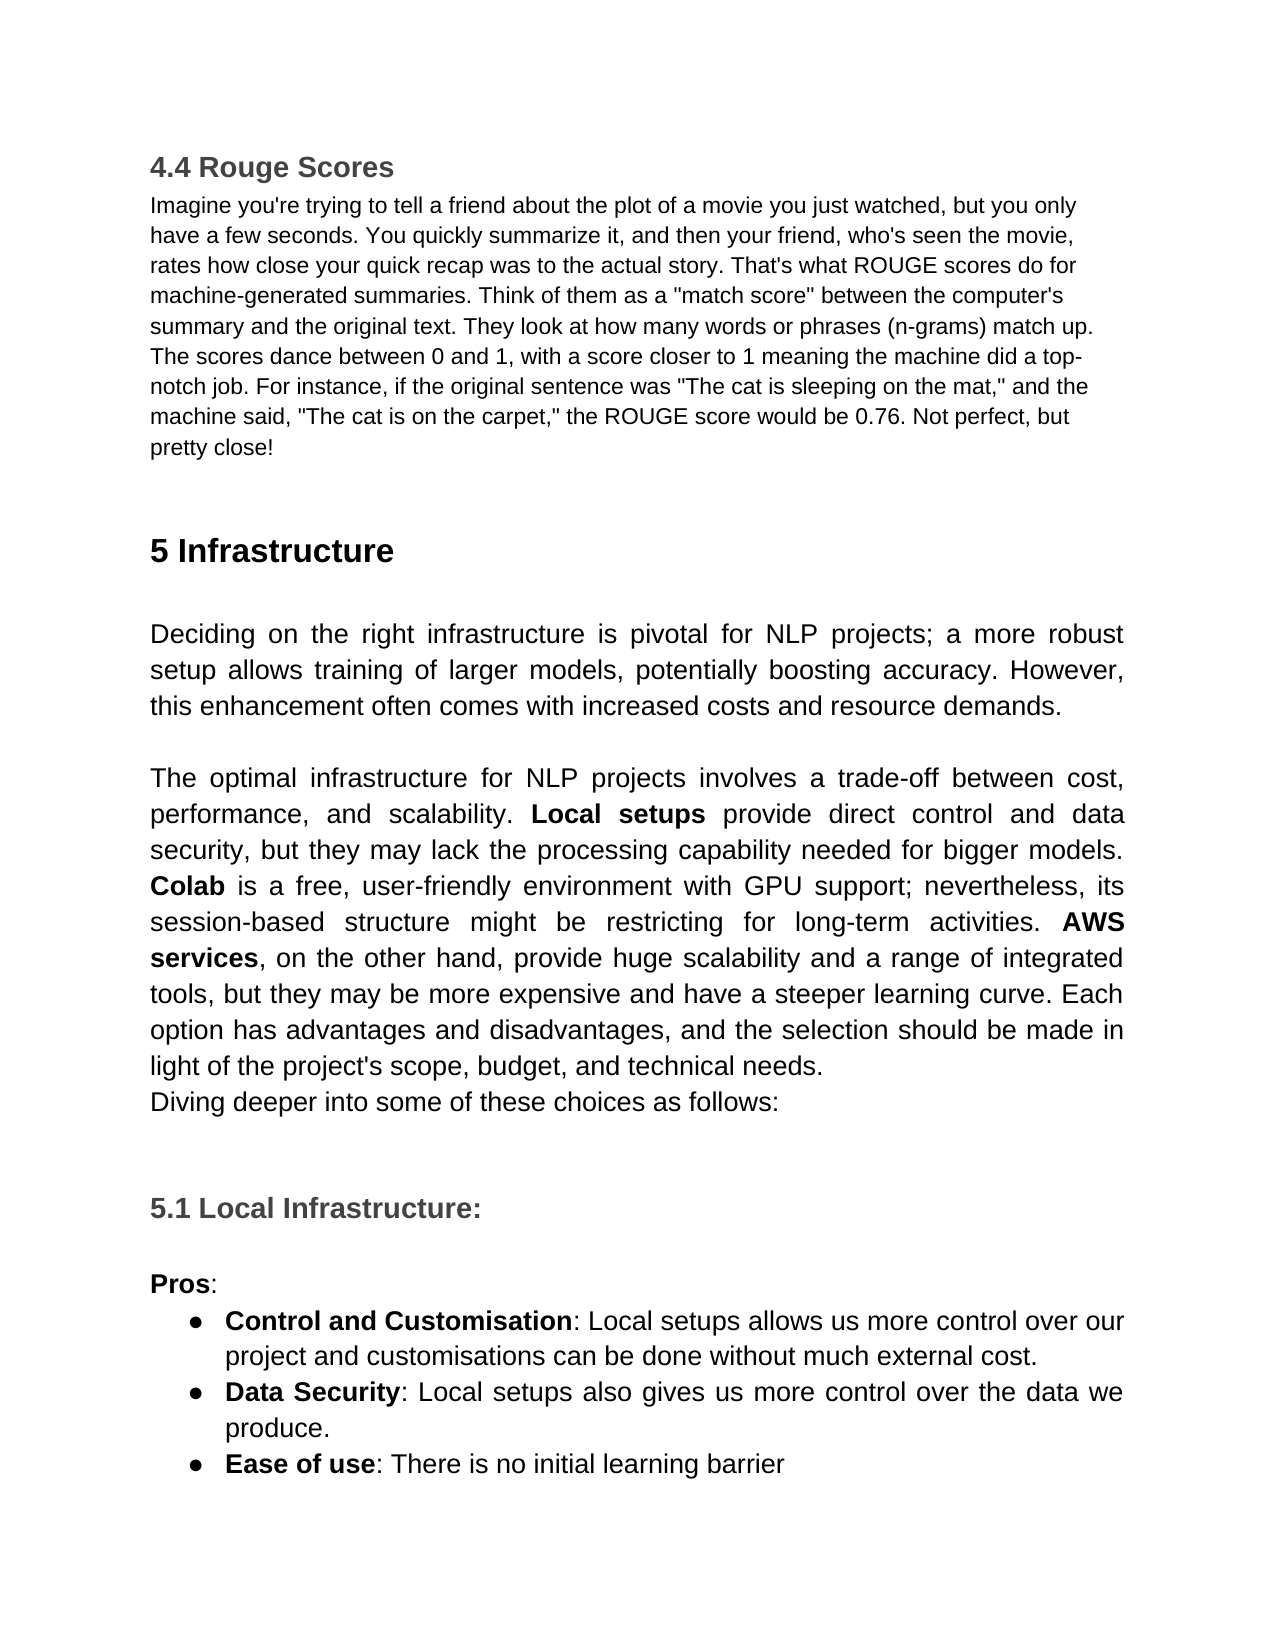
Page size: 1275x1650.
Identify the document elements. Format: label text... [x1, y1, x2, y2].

list Data Security: Local setups also gives us more control over the data we produce. [187, 1376, 1125, 1443]
list Control and Customisation: Local setups allows us more control over our project and customisations can be done without much external cost. [187, 1304, 1125, 1372]
text Pros: [150, 1268, 1125, 1300]
subtitle 5.1 Local Infrastructure: [150, 1191, 1125, 1224]
text Diving deeper into some of these choices as follows: [150, 1086, 1125, 1117]
subtitle 5 Infrastructure [150, 531, 1125, 570]
text Imagine you're trying to tell a friend about the plot of a movie you just watched, but you only have a few seconds. You quickly summarize it, and then your friend, who's seen the movie, rates how close your quick recap was to the actual story. That's what ROUGE scores do for machine-generated summaries. Think of them as a "match score" between the computer's summary and the original text. They look at how many words or phrases (n-grams) match up. The scores dance between 0 and 1, with a score closer to 1 meaning the machine did a top-notch job. For instance, if the original sentence was "The cat is sleeping on the mat," and the machine said, "The cat is on the carpet," the ROUGE score would be 0.76. Not perfect, but pretty close! [150, 192, 1125, 460]
list Ease of use: There is no initial learning barrier [187, 1448, 1125, 1479]
subtitle 4.4 Rouge Scores [150, 150, 1125, 183]
text Deciding on the right infrastructure is pivotal for NLP projects; a more robust setup allows training of larger models, potentially boosting accuracy. However, this enhancement often comes with increased costs and resource demands. [150, 618, 1125, 721]
text The optimal infrastructure for NLP projects involves a trade-off between cost, performance, and scalability. Local setups provide direct control and data security, but they may lack the processing capability needed for bigger models. Colab is a free, user-friendly environment with GPU support; nevertheless, its session-based structure might be restricting for long-term activities. AWS services, on the other hand, provide huge scalability and a range of integrated tools, but they may be more expensive and have a steeper learning curve. Each option has advantages and disadvantages, and the selection should be made in light of the project's scope, budget, and technical needs. [150, 762, 1125, 1081]
